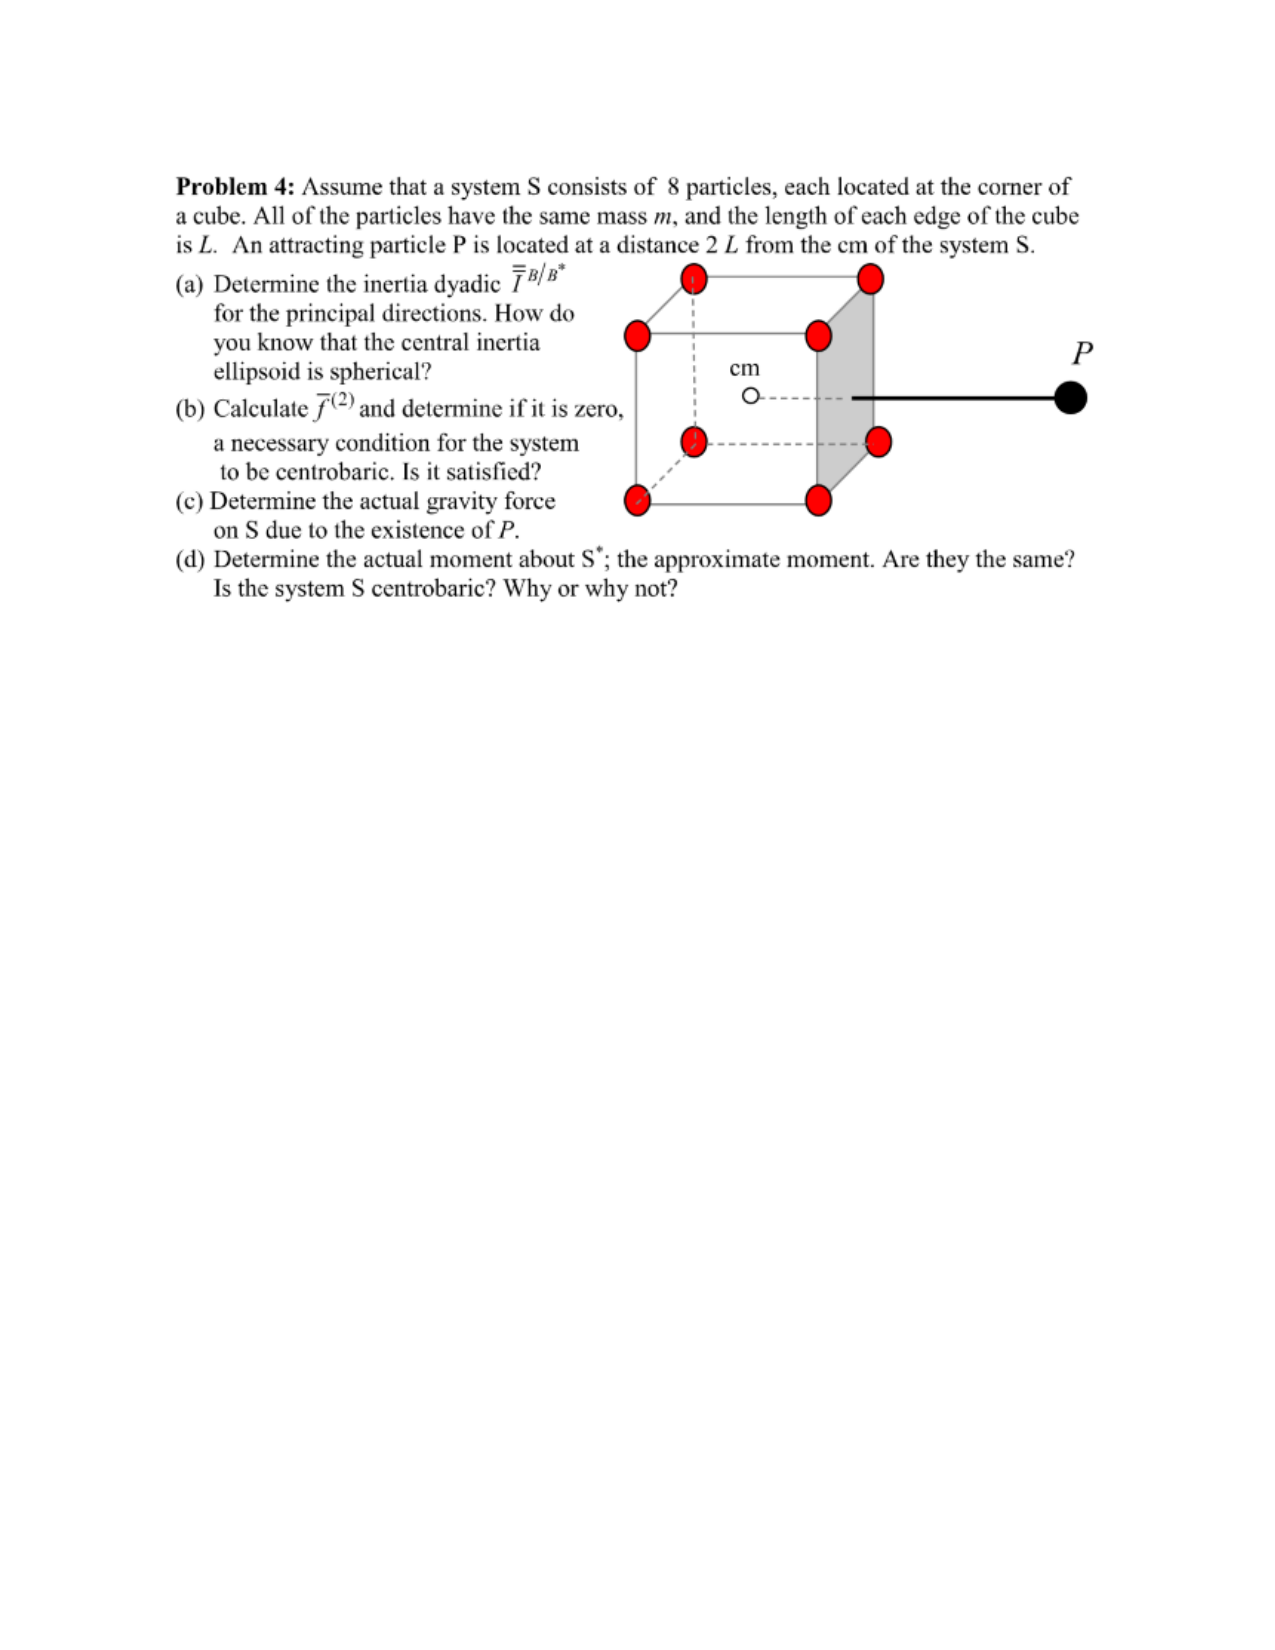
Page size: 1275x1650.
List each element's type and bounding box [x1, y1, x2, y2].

picture [150, 150, 1125, 757]
